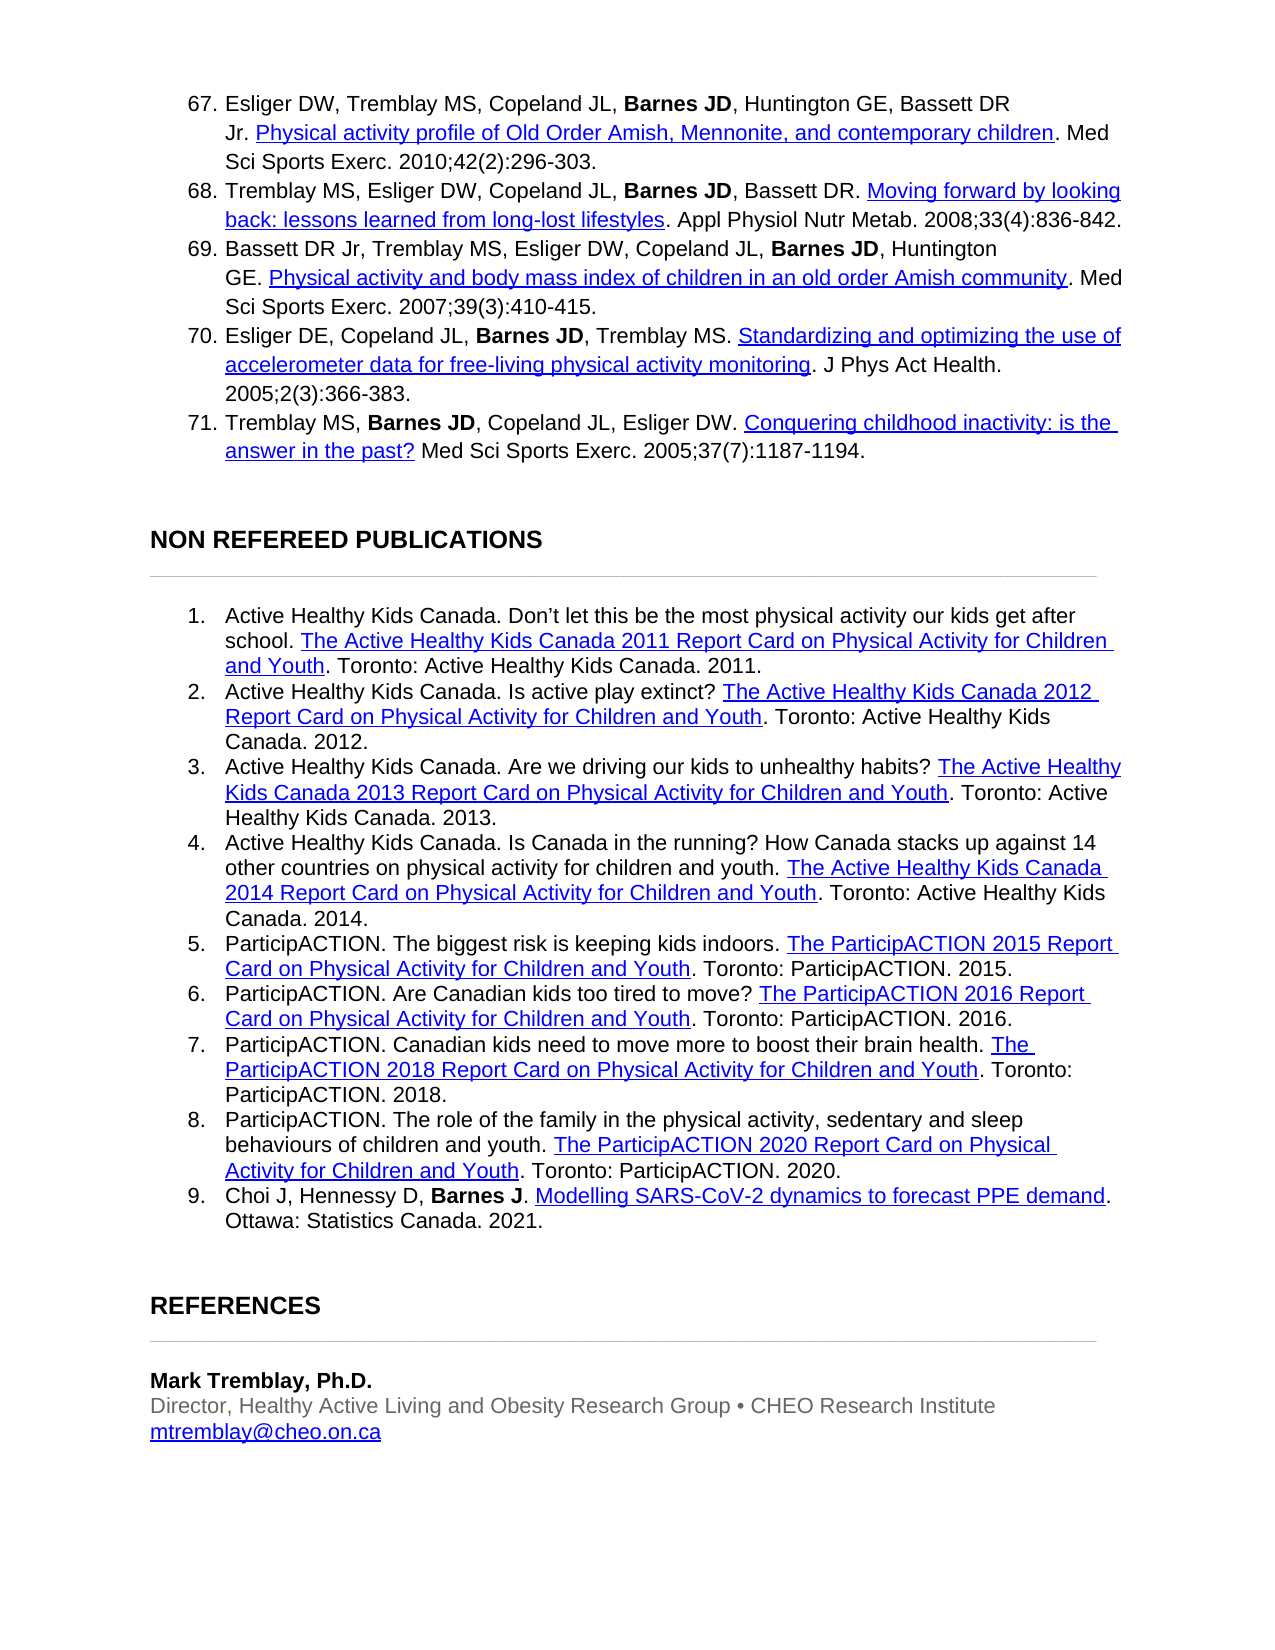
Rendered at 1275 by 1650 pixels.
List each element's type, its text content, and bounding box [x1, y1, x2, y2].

text REFERENCES [150, 1291, 1125, 1319]
text NON REFEREED PUBLICATIONS [150, 525, 1125, 554]
list ParticipACTION. The biggest risk is keeping kids indoors. The ParticipACTION 2015 Report Card on Physical Activity for Children and Youth. Toronto: ParticipACTION. 2015. [187, 931, 1125, 981]
list Active Healthy Kids Canada. Is active play extinct? The Active Healthy Kids Canada 2012 Report Card on Physical Activity for Children and Youth. Toronto: Active Healthy Kids Canada. 2012. [187, 678, 1125, 754]
list Active Healthy Kids Canada. Are we driving our kids to unhealthy habits? The Active Healthy Kids Canada 2013 Report Card on Physical Activity for Children and Youth. Toronto: Active Healthy Kids Canada. 2013. [187, 754, 1125, 830]
list ParticipACTION. Canadian kids need to move more to boost their brain health. The ParticipACTION 2018 Report Card on Physical Activity for Children and Youth. Toronto: ParticipACTION. 2018. [187, 1031, 1125, 1107]
list Choi J, Hennessy D, Barnes J. Modelling SARS-CoV-2 dynamics to forecast PPE demand. Ottawa: Statistics Canada. 2021. [187, 1183, 1125, 1233]
list Active Healthy Kids Canada. Don’t let this be the most physical activity our kids get after school. The Active Healthy Kids Canada 2011 Report Card on Physical Activity for Children and Youth. Toronto: Active Healthy Kids Canada. 2011. [187, 603, 1125, 678]
text Mark Tremblay, Ph.D. [150, 1368, 1125, 1393]
list ParticipACTION. Are Canadian kids too tired to move? The ParticipACTION 2016 Report Card on Physical Activity for Children and Youth. Toronto: ParticipACTION. 2016. [187, 981, 1125, 1031]
text Director, Healthy Active Living and Obesity Research Group • CHEO Research Institute [150, 1393, 1125, 1419]
list ParticipACTION. The role of the family in the physical activity, sedentary and sleep behaviours of children and youth. The ParticipACTION 2020 Report Card on Physical Activity for Children and Youth. Toronto: ParticipACTION. 2020. [187, 1107, 1125, 1183]
text mtremblay@cheo.on.ca [150, 1419, 1125, 1444]
list Active Healthy Kids Canada. Is Canada in the running? How Canada stacks up against 14 other countries on physical activity for children and youth. The Active Healthy Kids Canada 2014 Report Card on Physical Activity for Children and Youth. Toronto: Active Healthy Kids Canada. 2014. [187, 830, 1125, 931]
